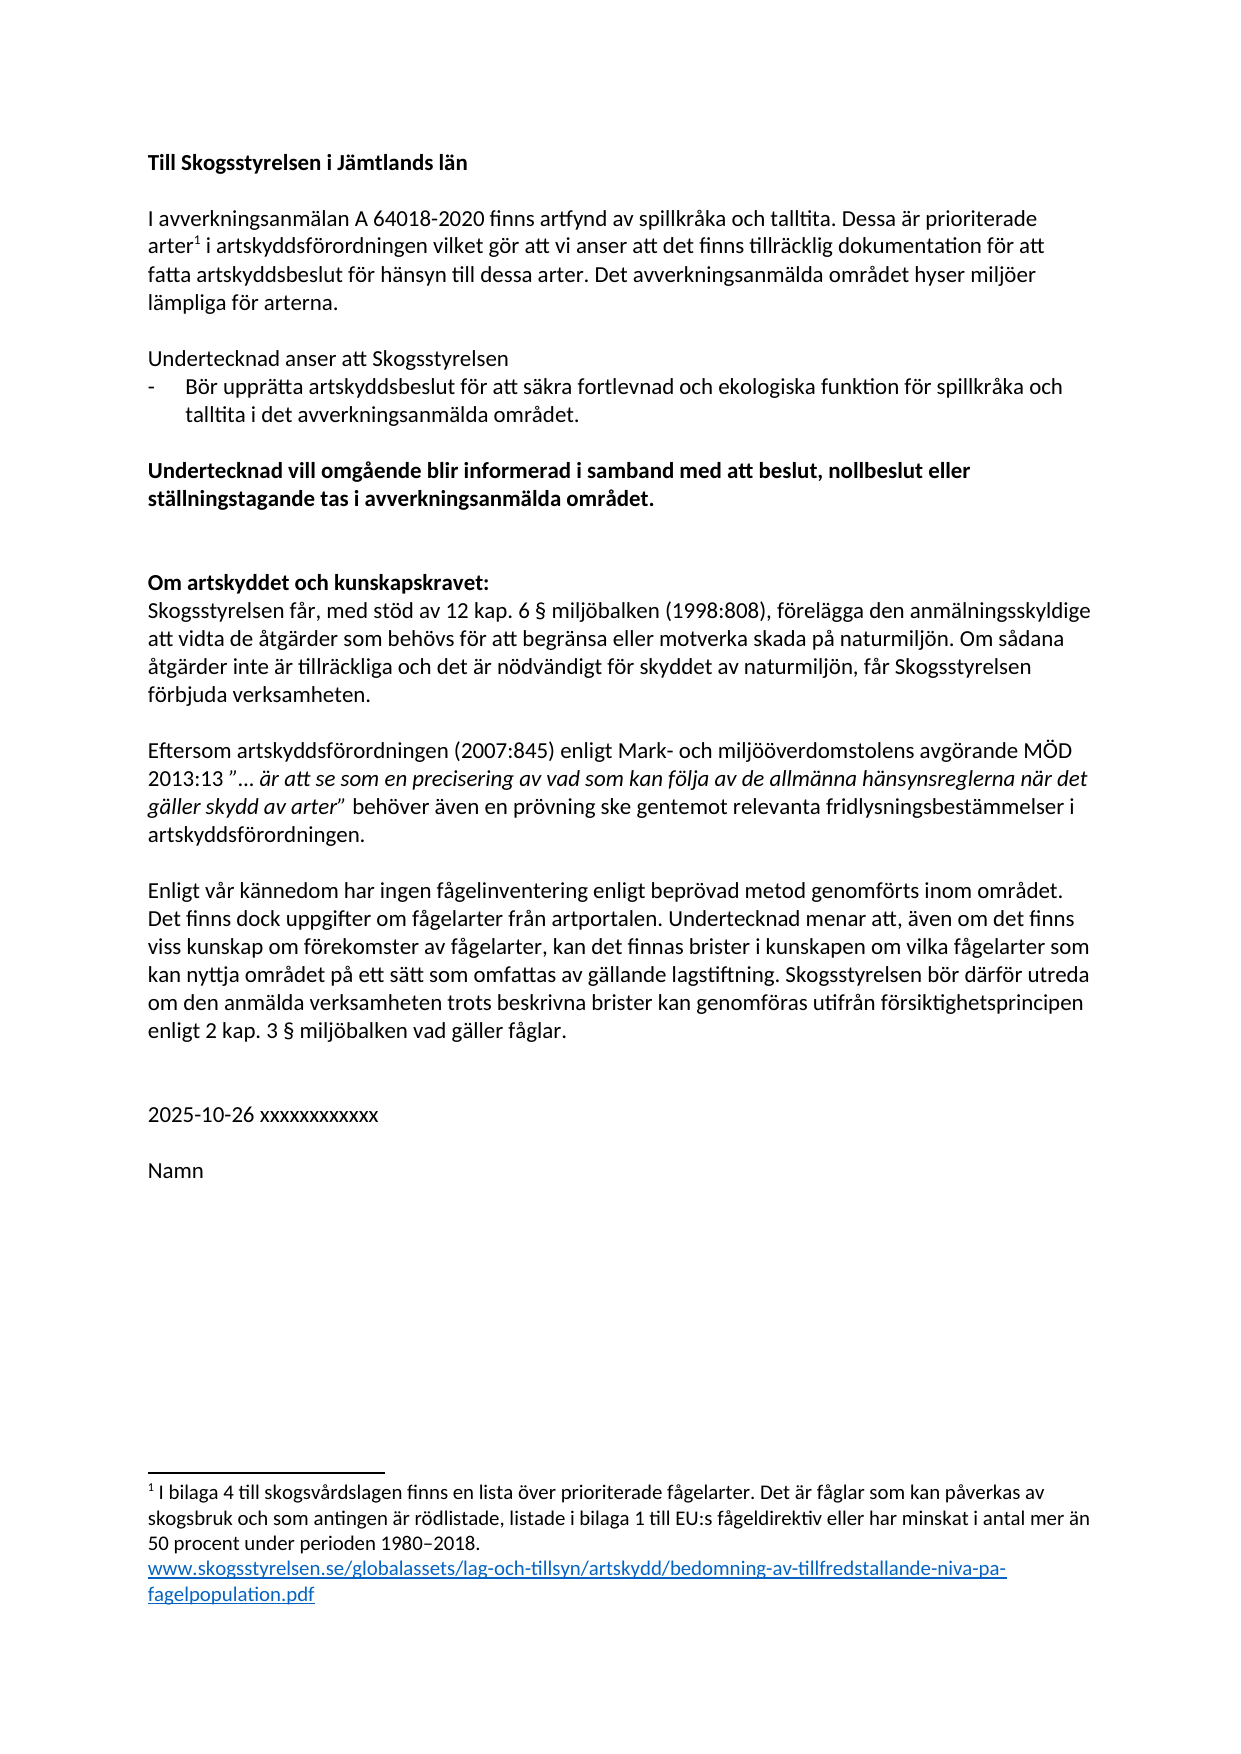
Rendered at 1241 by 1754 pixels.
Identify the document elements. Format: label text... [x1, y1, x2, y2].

text Enligt vår kännedom har ingen fågelinventering enligt beprövad metod genomförts inom området. Det finns dock uppgifter om fågelarter från artportalen. Undertecknad menar att, även om det finns viss kunskap om förekomster av fågelarter, kan det finnas brister i kunskapen om vilka fågelarter som kan nyttja området på ett sätt som omfattas av gällande lagstiftning. Skogsstyrelsen bör därför utreda om den anmälda verksamheten trots beskrivna brister kan genomföras utifrån försiktighetsprincipen enligt 2 kap. 3 § miljöbalken vad gäller fåglar. [148, 876, 1093, 1044]
text Skogsstyrelsen får, med stöd av 12 kap. 6 § miljöbalken (1998:808), förelägga den anmälningsskyldige att vidta de åtgärder som behövs för att begränsa eller motverka skada på naturmiljön. Om sådana åtgärder inte är tillräckliga och det är nödvändigt för skyddet av naturmiljön, får Skogsstyrelsen förbjuda verksamheten. [148, 596, 1093, 708]
text Namn [148, 1156, 1093, 1184]
text gäller skydd av arter” behöver även en prövning ske gentemot relevanta fridlysningsbestämmelser i artskyddsförordningen. [148, 792, 1093, 848]
list Bör upprätta artskyddsbeslut för att säkra fortlevnad och ekologiska funktion för spillkråka och talltita i det avverkningsanmälda området. [148, 372, 1093, 428]
text I avverkningsanmälan A 64018-2020 finns artfynd av spillkråka och talltita. Dessa är prioriterade arter i artskyddsförordningen vilket gör att vi anser att det finns tillräcklig dokumentation för att fatta artskyddsbeslut för hänsyn till dessa arter. Det avverkningsanmälda området hyser miljöer lämpliga för arterna. [148, 204, 1093, 316]
text Eftersom artskyddsförordningen (2007:845) enligt Mark- och miljööverdomstolens avgörande MÖD 2013:13 ”… är att se som en precisering av vad som kan följa av de allmänna hänsynsreglerna när det [148, 736, 1093, 792]
text 2025-10-26 xxxxxxxxxxxx [148, 1100, 1093, 1128]
text Om artskyddet och kunskapskravet: [148, 568, 1093, 596]
text Till Skogsstyrelsen i Jämtlands län [148, 148, 1093, 176]
text Undertecknad vill omgående blir informerad i samband med att beslut, nollbeslut eller ställningstagande tas i avverkningsanmälda området. [148, 456, 1093, 512]
text Undertecknad anser att Skogsstyrelsen [148, 344, 1093, 372]
